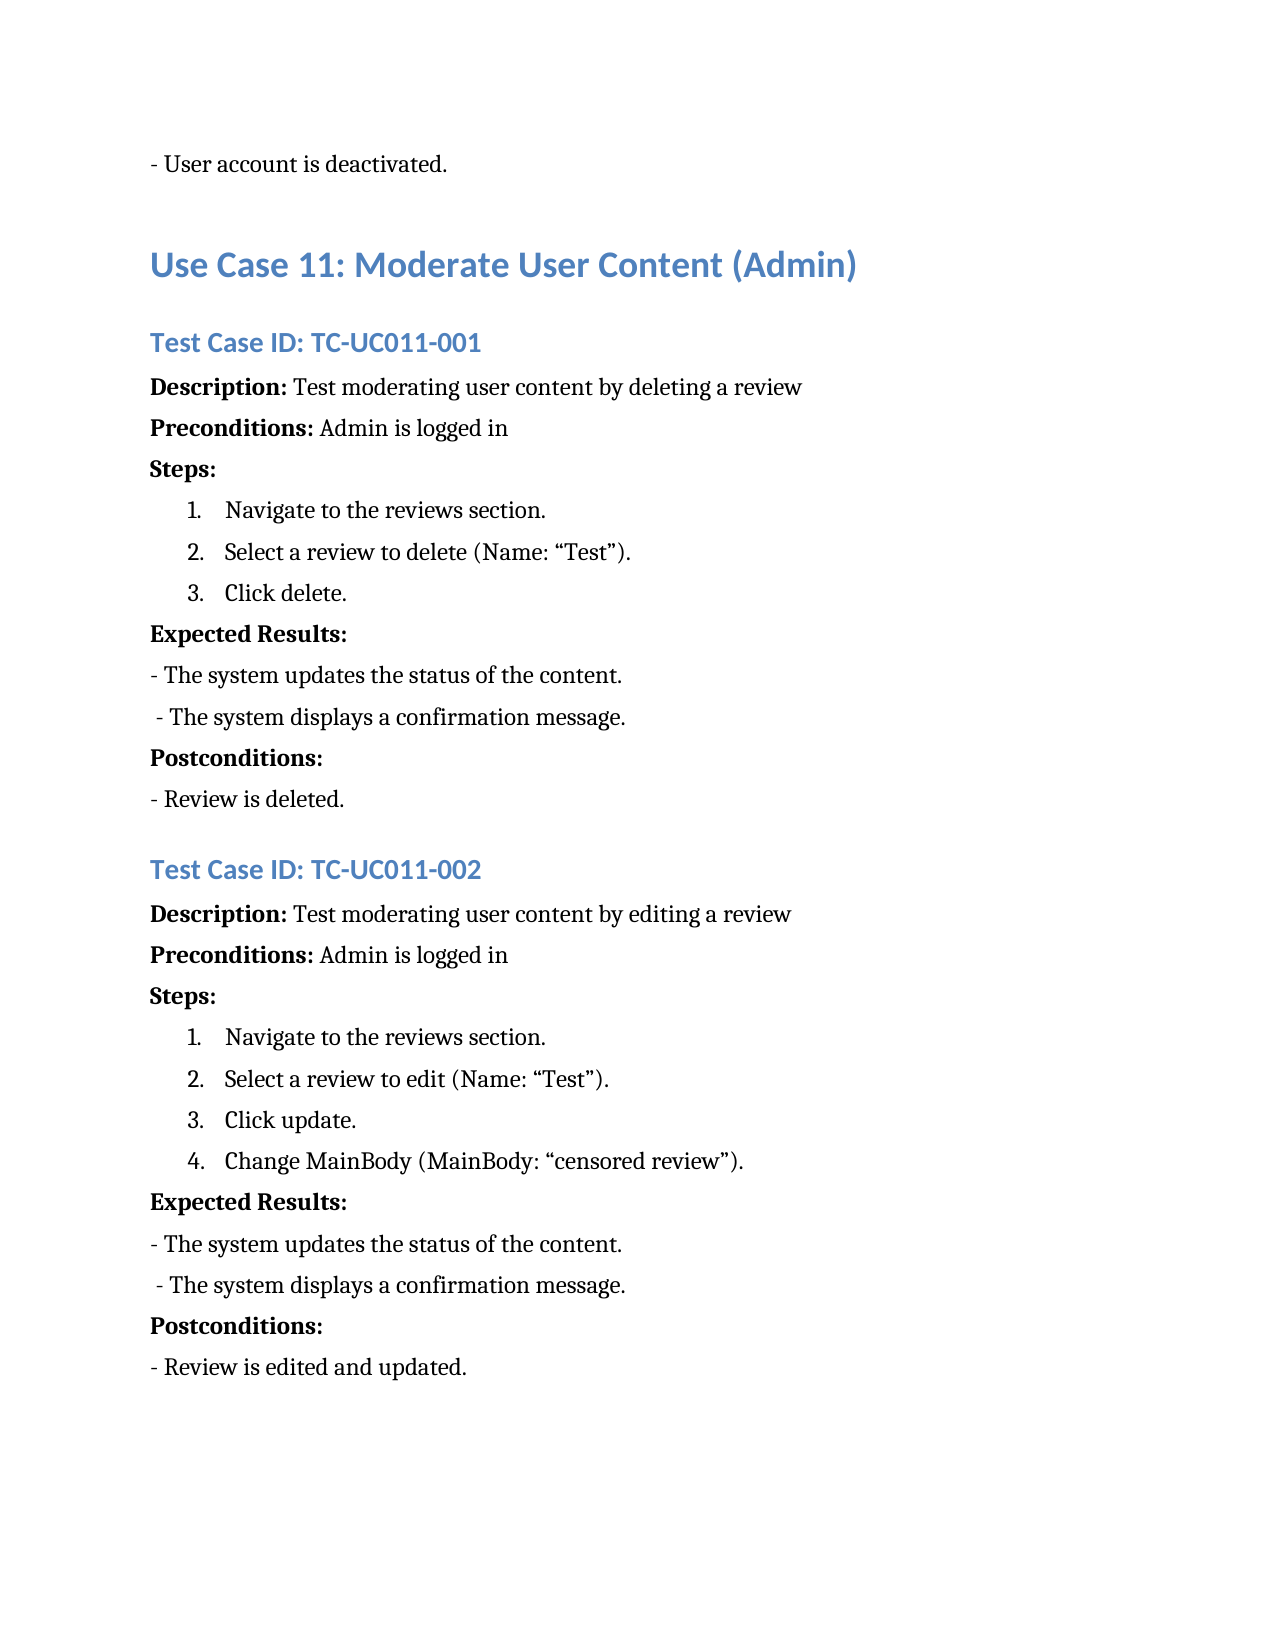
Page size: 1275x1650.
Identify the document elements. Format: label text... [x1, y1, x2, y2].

text Description: Test moderating user content by editing a review [150, 899, 1125, 928]
text - User account is deactivated. [150, 150, 1125, 179]
text Expected Results: [150, 1188, 1125, 1217]
text - The system displays a confirmation message. [150, 703, 1125, 731]
text - The system updates the status of the content. [150, 1229, 1125, 1258]
subtitle Test Case ID: TC-UC011-002 [150, 851, 1125, 887]
list Select a review to edit (Name: “Test”). [187, 1064, 1125, 1093]
text Steps: [150, 982, 1125, 1011]
list Click update. [187, 1106, 1125, 1134]
list Click delete. [187, 579, 1125, 608]
text Steps: [150, 455, 1125, 484]
text - Review is edited and updated. [150, 1353, 1125, 1382]
text - The system updates the status of the content. [150, 661, 1125, 690]
subtitle Use Case 11: Moderate User Content (Admin) [150, 241, 1125, 287]
text Expected Results: [150, 620, 1125, 649]
list Select a review to delete (Name: “Test”). [187, 538, 1125, 566]
subtitle Test Case ID: TC-UC011-001 [150, 324, 1125, 360]
list Navigate to the reviews section. [187, 496, 1125, 525]
list Change MainBody (MainBody: “censored review”). [187, 1147, 1125, 1176]
text - Review is deleted. [150, 785, 1125, 814]
list Navigate to the reviews section. [187, 1023, 1125, 1052]
text - The system displays a confirmation message. [150, 1271, 1125, 1299]
text Postconditions: [150, 744, 1125, 773]
text Preconditions: Admin is logged in [150, 941, 1125, 969]
text Postconditions: [150, 1312, 1125, 1341]
text Description: Test moderating user content by deleting a review [150, 373, 1125, 401]
text Preconditions: Admin is logged in [150, 414, 1125, 443]
